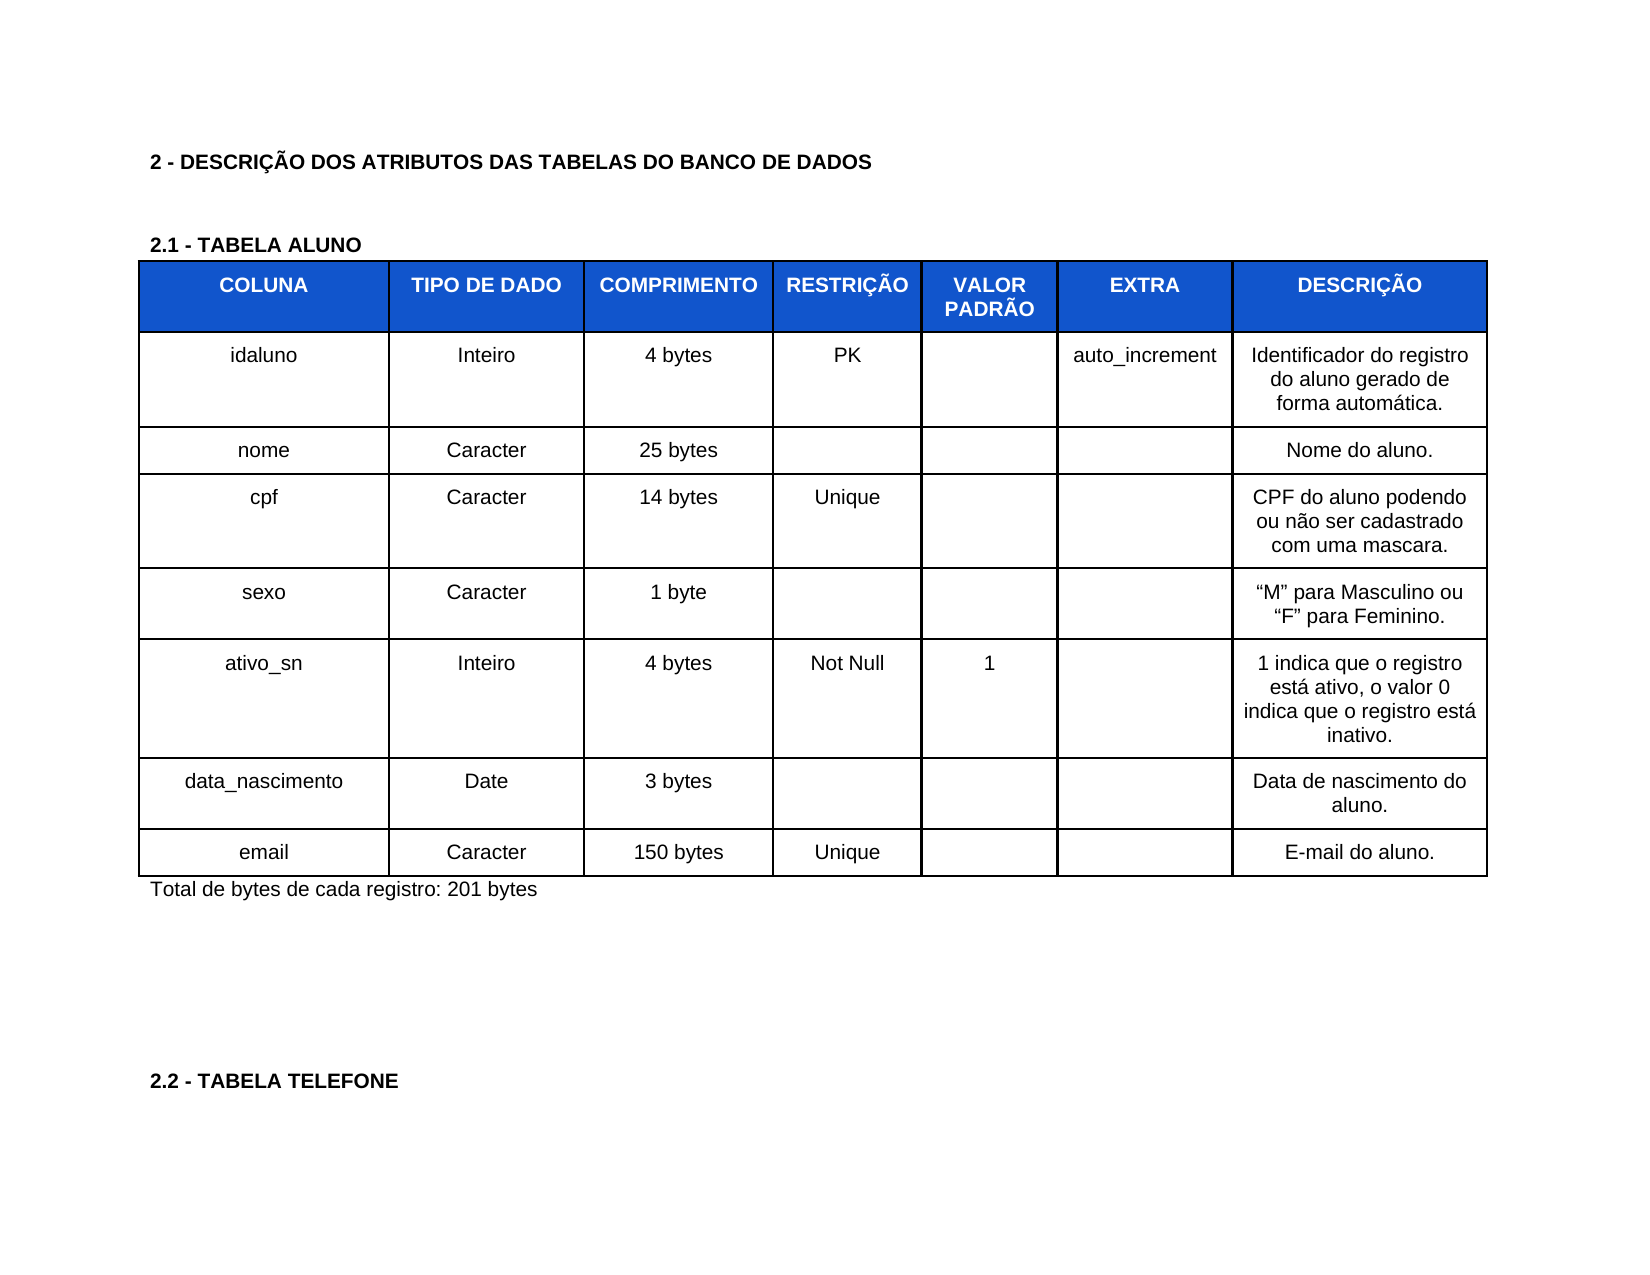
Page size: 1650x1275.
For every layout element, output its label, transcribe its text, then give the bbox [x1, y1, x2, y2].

table_cell [923, 759, 1056, 828]
table_cell sexo [140, 569, 388, 638]
table_cell 1 indica que o registro está ativo, o valor 0 indica que o registro está inativo. [1234, 640, 1486, 757]
table_cell Unique [774, 475, 920, 567]
table_cell [1059, 569, 1231, 638]
text 2 - DESCRIÇÃO DOS ATRIBUTOS DAS TABELAS DO BANCO DE DADOS [150, 150, 1500, 174]
table_header TIPO DE DADO [390, 262, 583, 331]
table_cell email [140, 830, 388, 874]
table_cell 1 byte [585, 569, 772, 638]
table_cell 14 bytes [585, 475, 772, 567]
table_cell 4 bytes [585, 333, 772, 426]
table_cell CPF do aluno podendo ou não ser cadastrado com uma mascara. [1234, 475, 1486, 567]
table_cell data_nascimento [140, 759, 388, 828]
table_header COMPRIMENTO [585, 262, 772, 331]
table_cell [923, 569, 1056, 638]
table_cell auto_increment [1059, 333, 1231, 426]
table_cell [923, 333, 1056, 426]
table_cell 150 bytes [585, 830, 772, 874]
table_cell Not Null [774, 640, 920, 757]
table_cell [774, 569, 920, 638]
table_cell [1059, 475, 1231, 567]
table_cell cpf [140, 475, 388, 567]
table_cell Unique [774, 830, 920, 874]
table_cell ativo_sn [140, 640, 388, 757]
text 2.2 - TABELA TELEFONE [150, 1069, 1500, 1093]
table_cell Caracter [390, 428, 583, 472]
table_cell Nome do aluno. [1234, 428, 1486, 472]
table_cell 1 [923, 640, 1056, 757]
table_cell Caracter [390, 569, 583, 638]
table_cell idaluno [140, 333, 388, 426]
table_cell 3 bytes [585, 759, 772, 828]
table_cell Caracter [390, 830, 583, 874]
table_cell Data de nascimento do aluno. [1234, 759, 1486, 828]
table_cell [1059, 428, 1231, 472]
table_cell 4 bytes [585, 640, 772, 757]
table_cell nome [140, 428, 388, 472]
table_cell [1059, 759, 1231, 828]
table_cell Identificador do registro do aluno gerado de forma automática. [1234, 333, 1486, 426]
table_cell Inteiro [390, 333, 583, 426]
table_header DESCRIÇÃO [1234, 262, 1486, 331]
table_cell 25 bytes [585, 428, 772, 472]
table_cell [774, 428, 920, 472]
table_cell [923, 830, 1056, 874]
table_cell PK [774, 333, 920, 426]
table_cell [923, 475, 1056, 567]
table_header VALOR PADRÃO [923, 262, 1056, 331]
text Total de bytes de cada registro: 201 bytes [150, 877, 1500, 901]
table_cell “M” para Masculino ou “F” para Feminino. [1234, 569, 1486, 638]
table_cell [923, 428, 1056, 472]
table_header COLUNA [140, 262, 388, 331]
table_cell [1059, 830, 1231, 874]
table_cell [774, 759, 920, 828]
table_cell Date [390, 759, 583, 828]
table_cell E-mail do aluno. [1234, 830, 1486, 874]
table_cell [1059, 640, 1231, 757]
table_header RESTRIÇÃO [774, 262, 920, 331]
table_cell Inteiro [390, 640, 583, 757]
table_header EXTRA [1059, 262, 1231, 331]
text 2.1 - TABELA ALUNO [150, 232, 1500, 256]
table_cell Caracter [390, 475, 583, 567]
